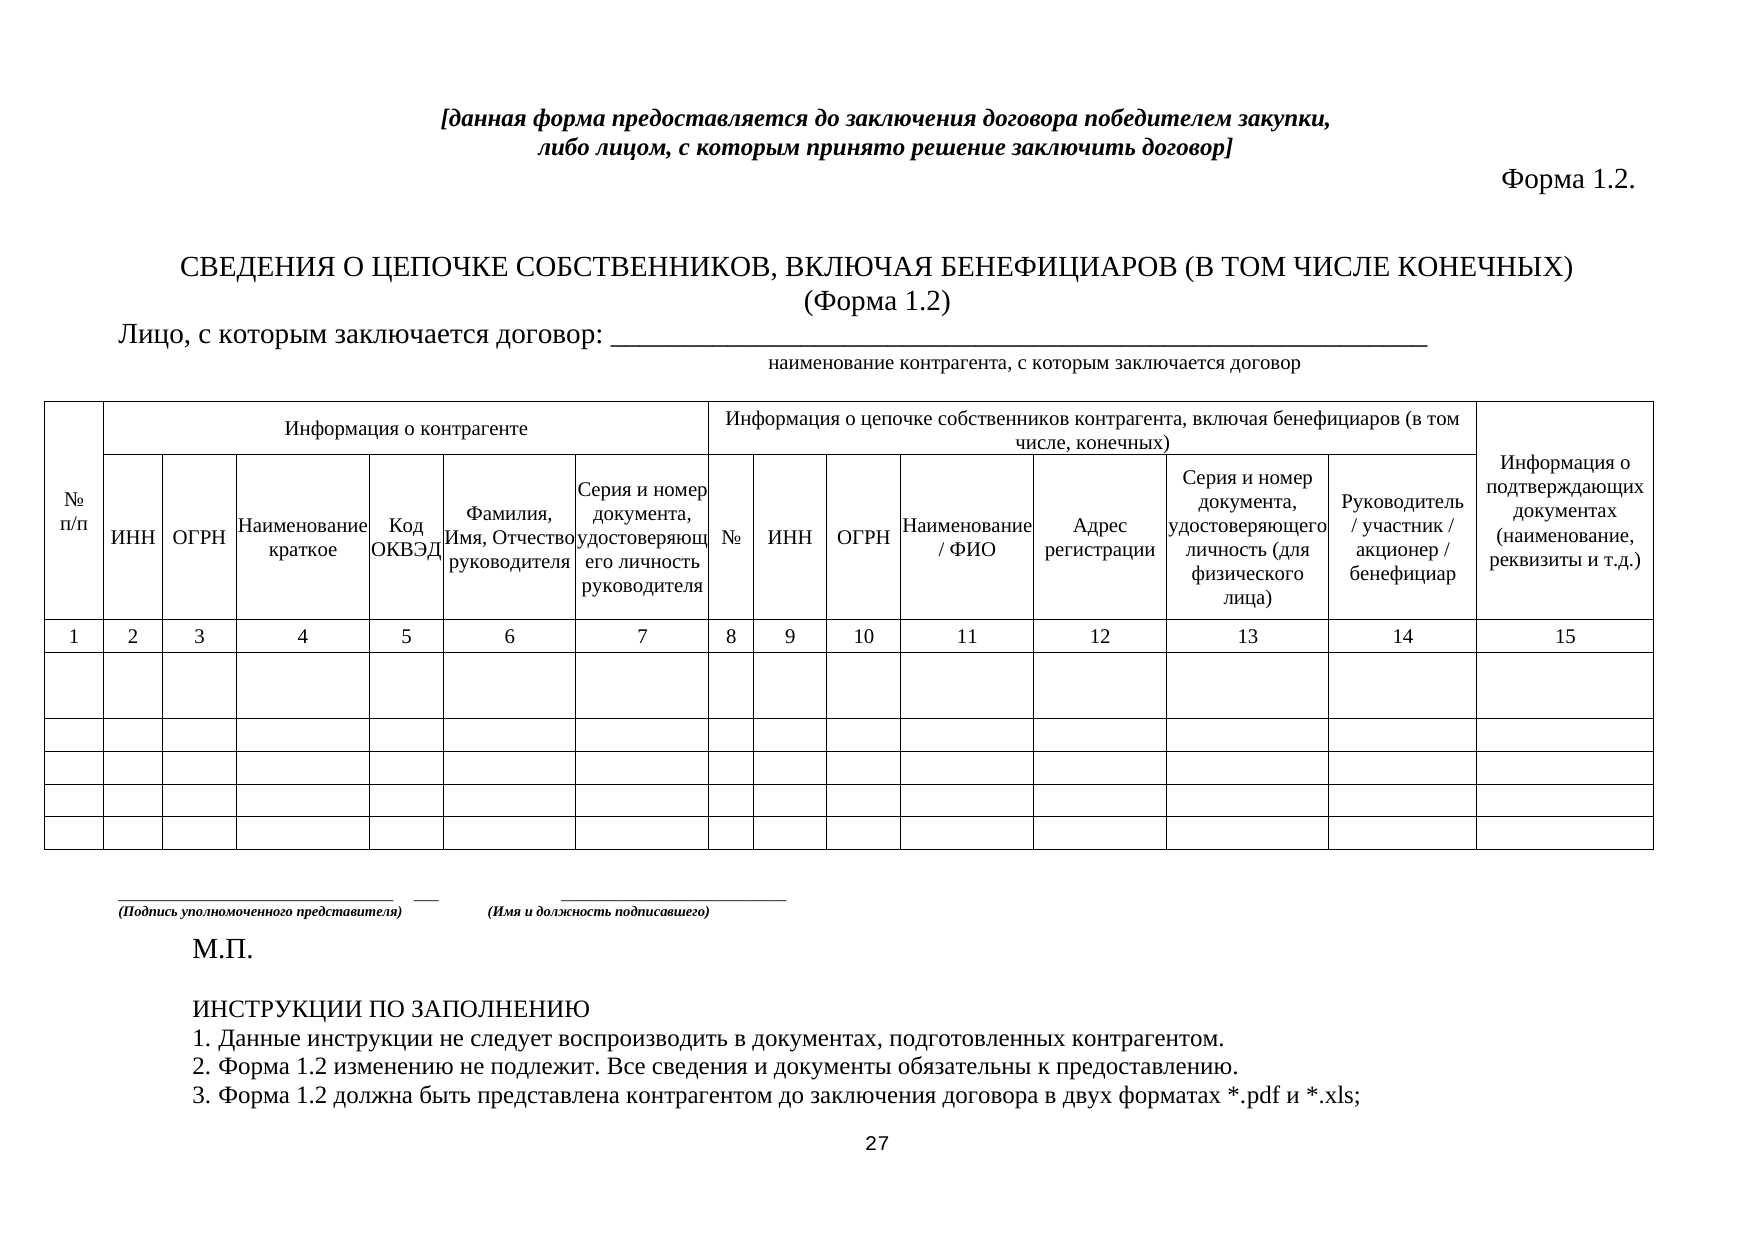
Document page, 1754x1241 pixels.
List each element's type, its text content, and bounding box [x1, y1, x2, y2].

table_cell 6 [444, 620, 575, 652]
table_cell [576, 817, 708, 849]
table_cell 10 [827, 620, 900, 652]
table_cell [370, 653, 443, 718]
table_cell Фамилия, Имя, Отчество руководителя [444, 455, 575, 619]
table_cell [163, 817, 236, 849]
table_cell [1477, 752, 1653, 783]
table_cell 9 [754, 620, 826, 652]
table_cell [754, 653, 826, 718]
table_header Информация о контрагенте [104, 402, 708, 454]
table_cell [163, 752, 236, 783]
table_cell [1477, 719, 1653, 751]
table_cell [237, 817, 369, 849]
table_header Информация о цепочке собственников контрагента, включая бенефициаров (в том числе, конечных) [709, 402, 1476, 454]
list Форма 1.2 должна быть представлена контрагентом до заключения договора в двух форматах *.pdf и *.xls; [118, 1080, 1636, 1109]
subtitle СВЕДЕНИЯ О ЦЕПОЧКЕ СОБСТВЕННИКОВ, ВКЛЮЧАЯ БЕНЕФИЦИАРОВ (В ТОМ ЧИСЛЕ КОНЕЧНЫХ) (Форма 1.2) [118, 249, 1636, 317]
table_cell [370, 785, 443, 816]
table_cell [901, 653, 1033, 718]
table_cell [709, 719, 753, 751]
table_cell [1329, 752, 1476, 783]
table_cell Адрес регистрации [1034, 455, 1166, 619]
list Форма 1.2 изменению не подлежит. Все сведения и документы обязательны к предоставлению. [118, 1051, 1636, 1080]
table_cell [754, 719, 826, 751]
table_cell [1477, 653, 1653, 718]
table_cell [827, 653, 900, 718]
table_cell [370, 719, 443, 751]
table_header Информация о подтверждающих документах (наименование, реквизиты и т.д.) [1477, 402, 1653, 619]
table_cell [370, 817, 443, 849]
table_cell 15 [1477, 620, 1653, 652]
text [данная форма предоставляется до заключения договора победителем закупки, либо лицом, с которым принято решение заключить договор] [428, 103, 1343, 161]
table_cell [104, 752, 162, 783]
table_cell [1477, 817, 1653, 849]
table_cell ОГРН [827, 455, 900, 619]
table_cell 3 [163, 620, 236, 652]
table_cell [901, 817, 1033, 849]
table_cell [1167, 817, 1328, 849]
table_cell 7 [576, 620, 708, 652]
table_header № п/п [45, 402, 103, 619]
table_cell № [709, 455, 753, 619]
table_cell [901, 785, 1033, 816]
table_cell 13 [1167, 620, 1328, 652]
table_cell [45, 817, 103, 849]
text М.П. [118, 932, 1636, 965]
table_cell Серия и номер документа, удостоверяющего личность руководителя [576, 455, 708, 619]
table_cell 2 [104, 620, 162, 652]
table_cell [237, 653, 369, 718]
table_cell 11 [901, 620, 1033, 652]
table_cell [827, 752, 900, 783]
table_cell [1329, 817, 1476, 849]
table_cell [104, 817, 162, 849]
table_cell [104, 653, 162, 718]
table_cell [709, 817, 753, 849]
table_cell [576, 653, 708, 718]
table_cell [1034, 653, 1166, 718]
text Лицо, с которым заключается договор: ________________________________________________________ [118, 317, 1636, 350]
table_cell [827, 719, 900, 751]
table_cell [1034, 817, 1166, 849]
table_cell [827, 817, 900, 849]
table_cell ИНН [104, 455, 162, 619]
table_cell Серия и номер документа, удостоверяющего личность (для физического лица) [1167, 455, 1328, 619]
table_cell [1034, 719, 1166, 751]
table_cell 1 [45, 620, 103, 652]
table_cell [1034, 785, 1166, 816]
table_cell [444, 653, 575, 718]
table_cell [163, 719, 236, 751]
table_cell [754, 817, 826, 849]
table_cell [1329, 653, 1476, 718]
table_cell [1477, 785, 1653, 816]
table_cell [901, 719, 1033, 751]
table_cell [1167, 719, 1328, 751]
table_cell 12 [1034, 620, 1166, 652]
table_cell [45, 785, 103, 816]
table_cell [237, 719, 369, 751]
table_cell [237, 752, 369, 783]
table_cell [754, 752, 826, 783]
table_cell [45, 752, 103, 783]
table_cell [901, 752, 1033, 783]
table_cell [444, 752, 575, 783]
table_cell [1329, 719, 1476, 751]
table_cell 14 [1329, 620, 1476, 652]
table_cell [370, 752, 443, 783]
text наименование контрагента, с которым заключается договор [118, 350, 1636, 374]
text Форма 1.2. [118, 161, 1636, 194]
text ИНСТРУКЦИИ ПО ЗАПОЛНЕНИЮ [118, 994, 1636, 1023]
table_cell [163, 785, 236, 816]
table_cell [576, 785, 708, 816]
table_cell Руководитель / участник / акционер / бенефициар [1329, 455, 1476, 619]
table_cell [104, 785, 162, 816]
list Данные инструкции не следует воспроизводить в документах, подготовленных контрагентом. [118, 1023, 1636, 1051]
table_cell [1034, 752, 1166, 783]
table_cell [827, 785, 900, 816]
table_cell 8 [709, 620, 753, 652]
table_cell [709, 653, 753, 718]
table_cell Наименование краткое [237, 455, 369, 619]
table_cell [754, 785, 826, 816]
table_cell Наименование / ФИО [901, 455, 1033, 619]
table_cell [45, 653, 103, 718]
table_cell [444, 785, 575, 816]
table_cell ИНН [754, 455, 826, 619]
table_cell [444, 817, 575, 849]
table_cell [104, 719, 162, 751]
text _________________________________ ___ ___________________________ [118, 884, 1636, 903]
table_cell [576, 752, 708, 783]
table_cell [576, 719, 708, 751]
table_cell 5 [370, 620, 443, 652]
table_cell [1167, 752, 1328, 783]
table_cell [45, 719, 103, 751]
table_cell [163, 653, 236, 718]
table_cell [1167, 785, 1328, 816]
table_cell ОГРН [163, 455, 236, 619]
table_cell [237, 785, 369, 816]
table_cell [709, 785, 753, 816]
table_cell Код ОКВЭД [370, 455, 443, 619]
table_cell [444, 719, 575, 751]
table_cell [709, 752, 753, 783]
table_cell [1167, 653, 1328, 718]
text (Подпись уполномоченного представителя) (Имя и должность подписавшего) [118, 903, 1636, 932]
table_cell [1329, 785, 1476, 816]
table_cell 4 [237, 620, 369, 652]
